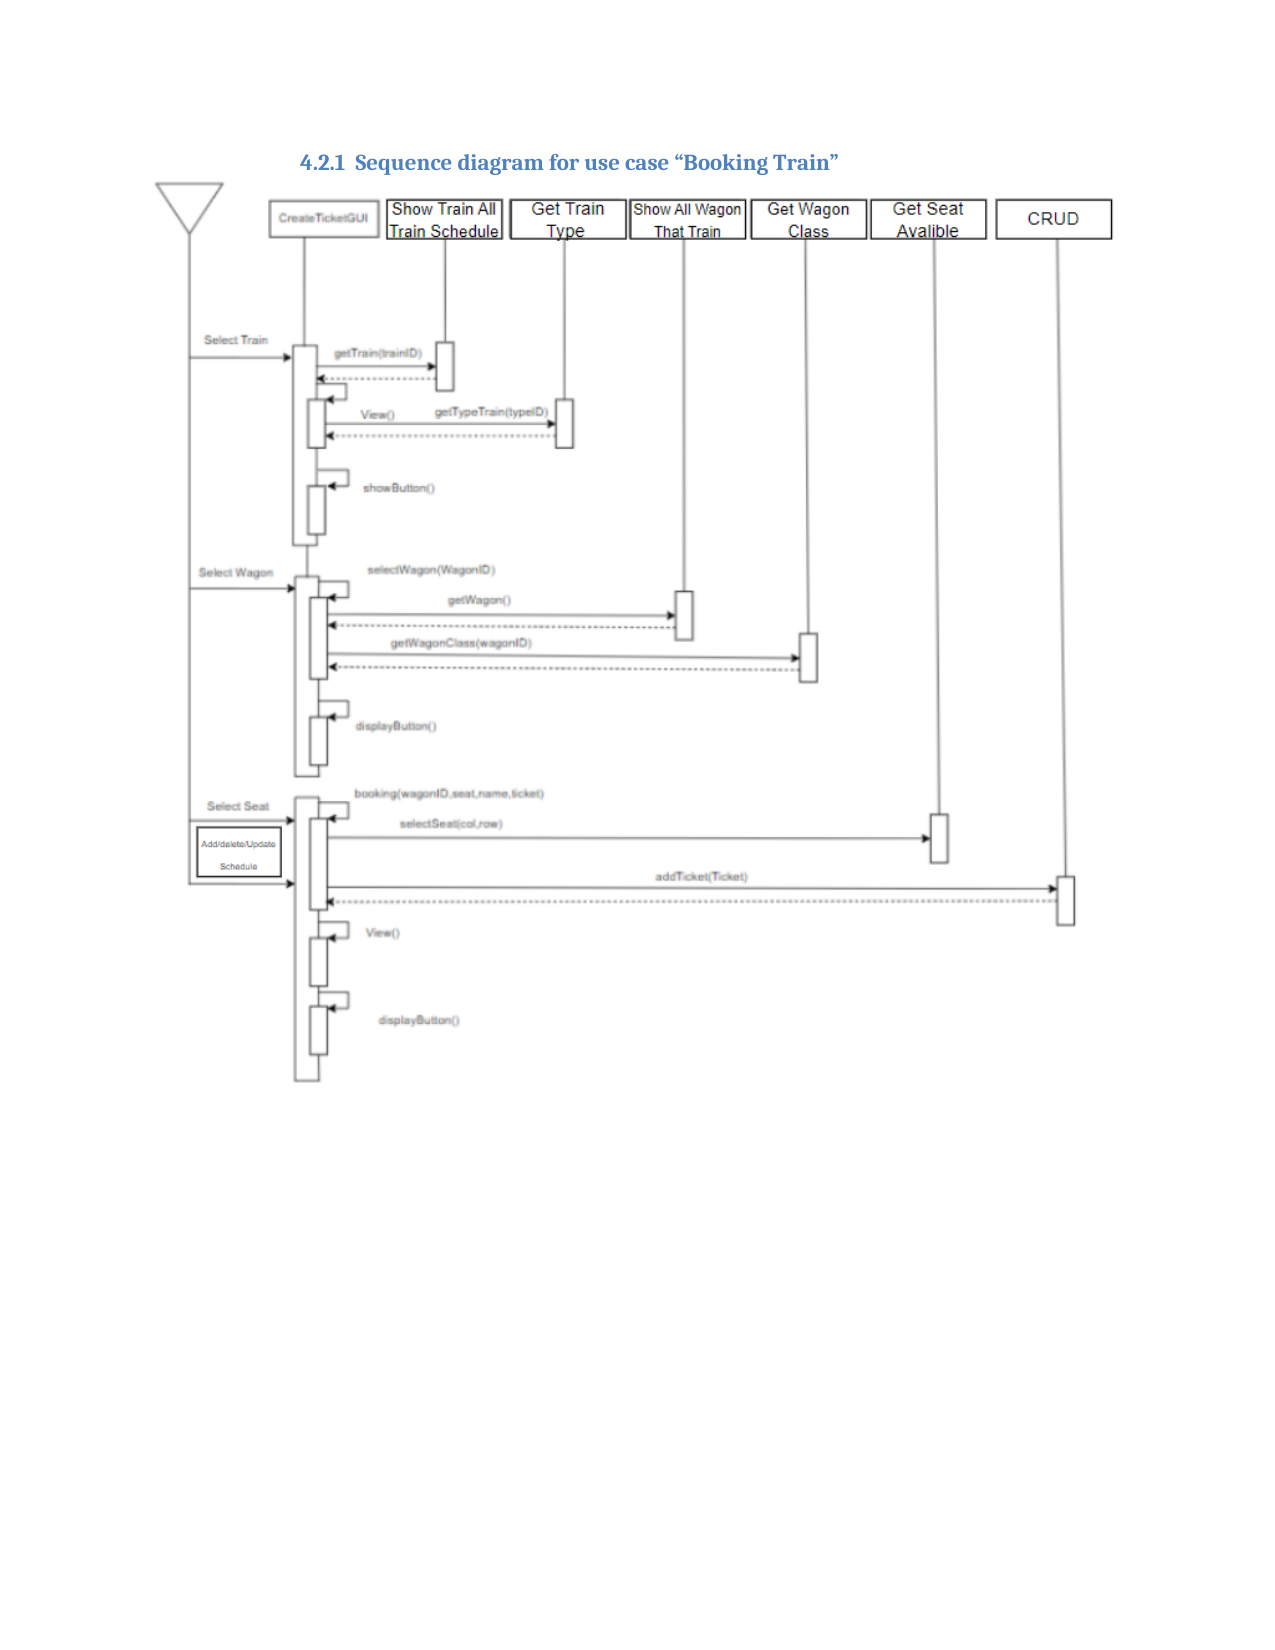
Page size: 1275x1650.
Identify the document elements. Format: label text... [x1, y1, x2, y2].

subtitle 4.2.1 Sequence diagram for use case “Booking Train” [225, 150, 1125, 176]
picture [150, 180, 1125, 1095]
